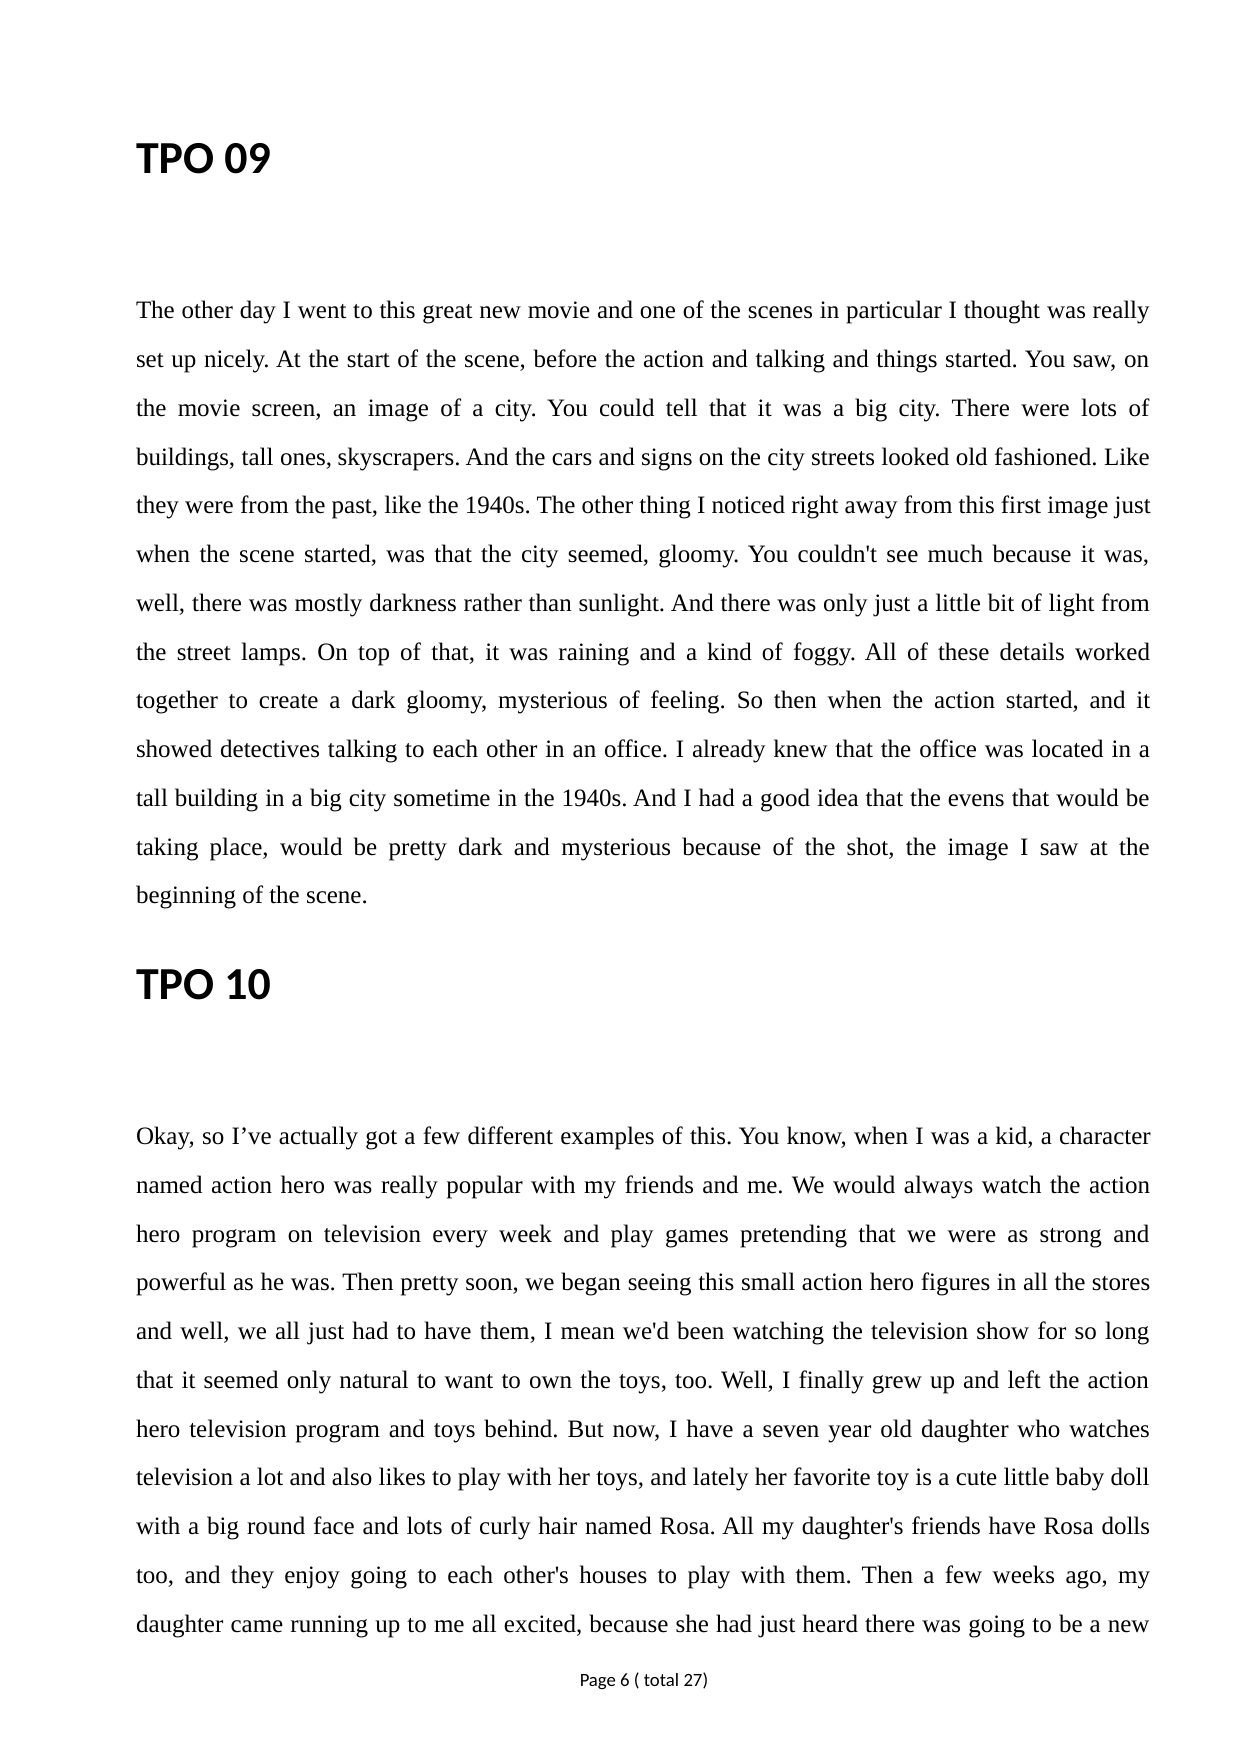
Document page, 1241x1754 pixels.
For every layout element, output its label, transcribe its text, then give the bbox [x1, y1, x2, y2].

text The other day I went to this great new movie and one of the scenes in particular I thought was really set up nicely. At the start of the scene, before the action and talking and things started. You saw, on the movie screen, an image of a city. You could tell that it was a big city. There were lots of buildings, tall ones, skyscrapers. And the cars and signs on the city streets looked old fashioned. Like they were from the past, like the 1940s. The other thing I noticed right away from this first image just when the scene started, was that the city seemed, gloomy. You couldn't see much because it was, well, there was mostly darkness rather than sunlight. And there was only just a little bit of light from the street lamps. On top of that, it was raining and a kind of foggy. All of these details worked together to create a dark gloomy, mysterious of feeling. So then when the action started, and it showed detectives talking to each other in an office. I already knew that the office was located in a tall building in a big city sometime in the 1940s. And I had a good idea that the evens that would be taking place, would be pretty dark and mysterious because of the shot, the image I saw at the beginning of the scene. [136, 293, 1152, 911]
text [136, 1119, 1152, 1639]
